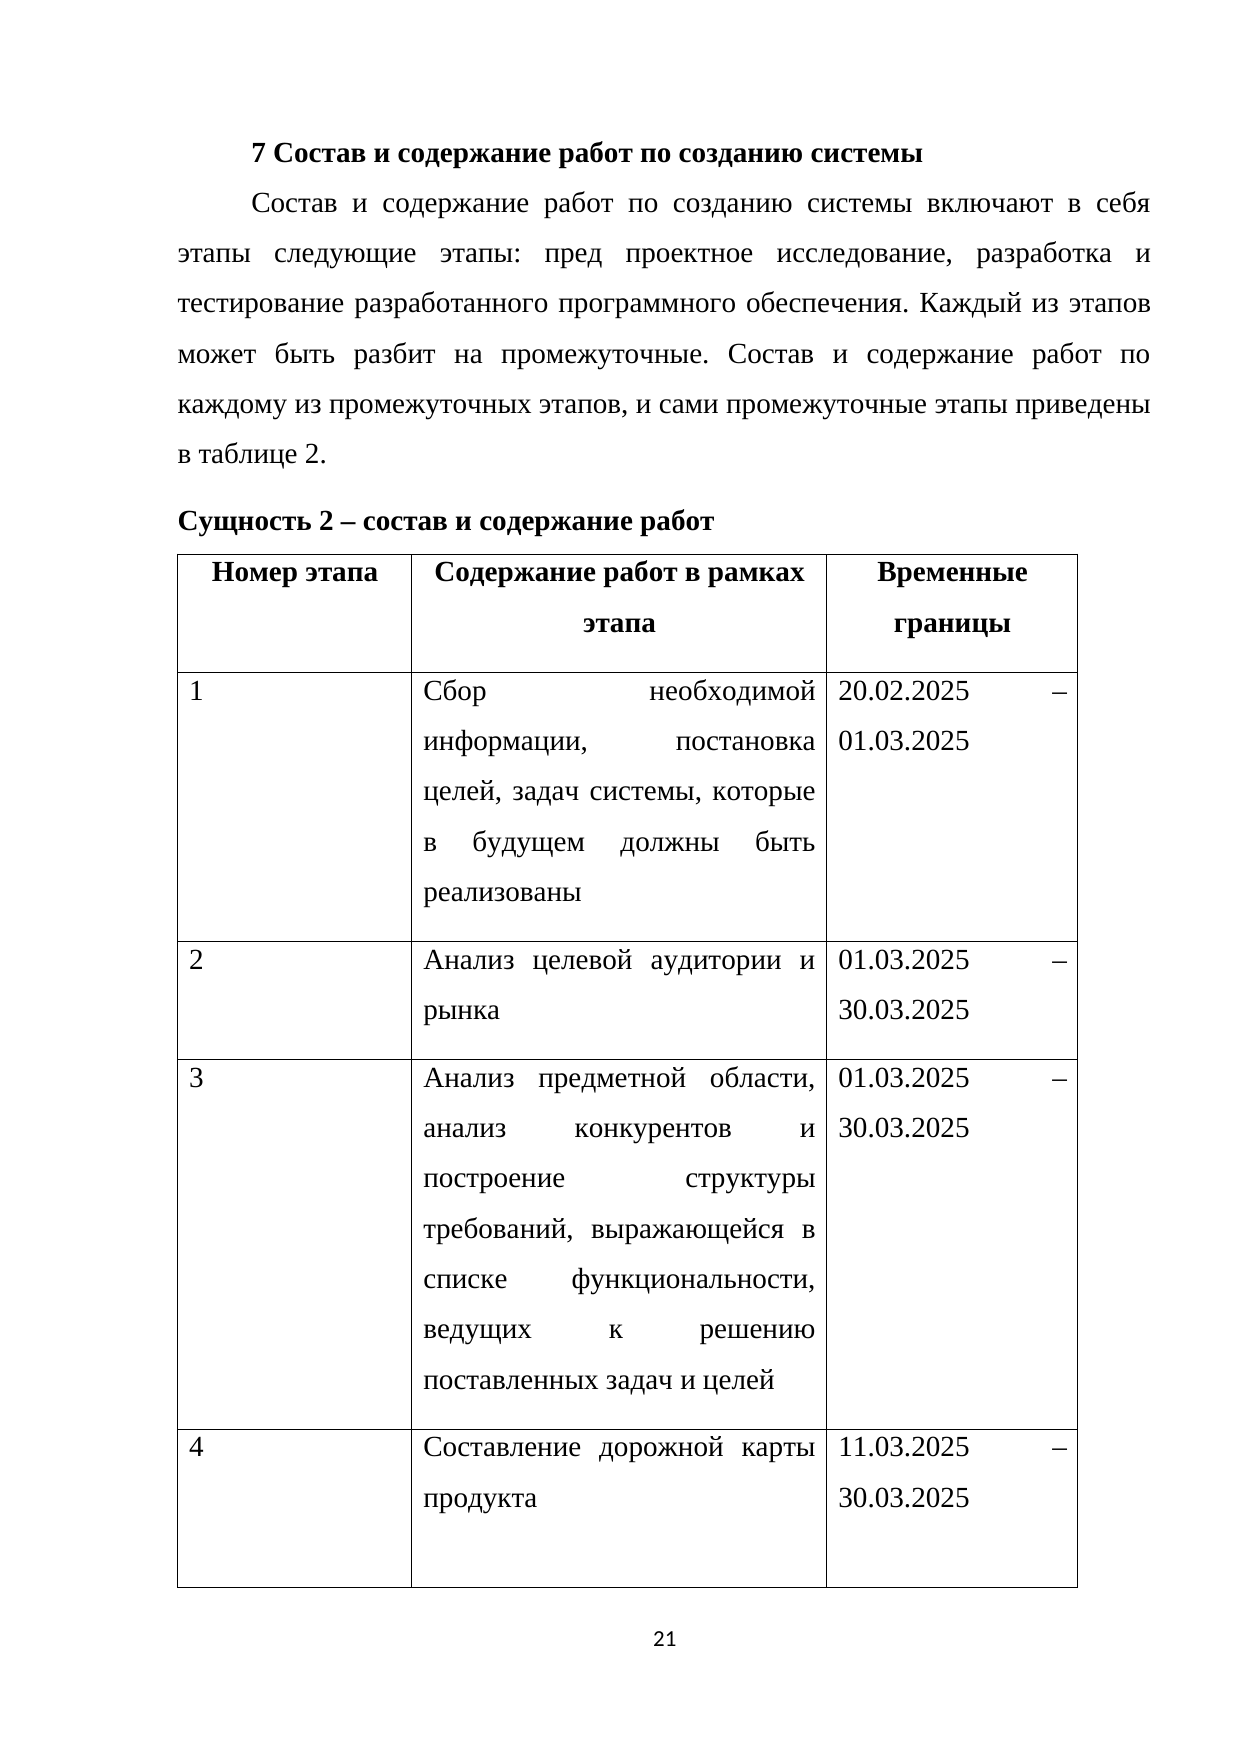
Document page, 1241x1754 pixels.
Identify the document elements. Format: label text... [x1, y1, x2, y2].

table_cell 1 [178, 673, 411, 941]
table_cell 2 [178, 942, 411, 1059]
table_cell Составление дорожной карты продукта [412, 1430, 826, 1587]
list Состав и содержание работ по созданию системы [251, 135, 1152, 168]
table_cell Анализ предметной области, анализ конкурентов и построение структуры требований, выражающейся в списке функциональности, ведущих к решению поставленных задач и целей [412, 1060, 826, 1428]
table_cell Сбор необходимой информации, постановка целей, задач системы, которые в будущем должны быть реализованы [412, 673, 826, 941]
text Сущность 2 – состав и содержание работ [177, 503, 1152, 537]
table_cell 20.02.2025 – 01.03.2025 [827, 673, 1077, 941]
table_cell Анализ целевой аудитории и рынка [412, 942, 826, 1059]
table_cell 4 [178, 1430, 411, 1587]
table_cell 01.03.2025 – 30.03.2025 [827, 1060, 1077, 1428]
table_cell 11.03.2025 – 30.03.2025 [827, 1430, 1077, 1587]
table_header Содержание работ в рамках этапа [412, 555, 826, 672]
table_cell 3 [178, 1060, 411, 1428]
table_header Временные границы [827, 555, 1077, 672]
text Состав и содержание работ по созданию системы включают в себя этапы следующие этапы: пред проектное исследование, разработка и тестирование разработанного программного обеспечения. Каждый из этапов может быть разбит на промежуточные. Состав и содержание работ по каждому из промежуточных этапов, и сами промежуточные этапы приведены в таблице 2. [177, 185, 1152, 470]
table_cell 01.03.2025 – 30.03.2025 [827, 942, 1077, 1059]
table_header Номер этапа [178, 555, 411, 672]
